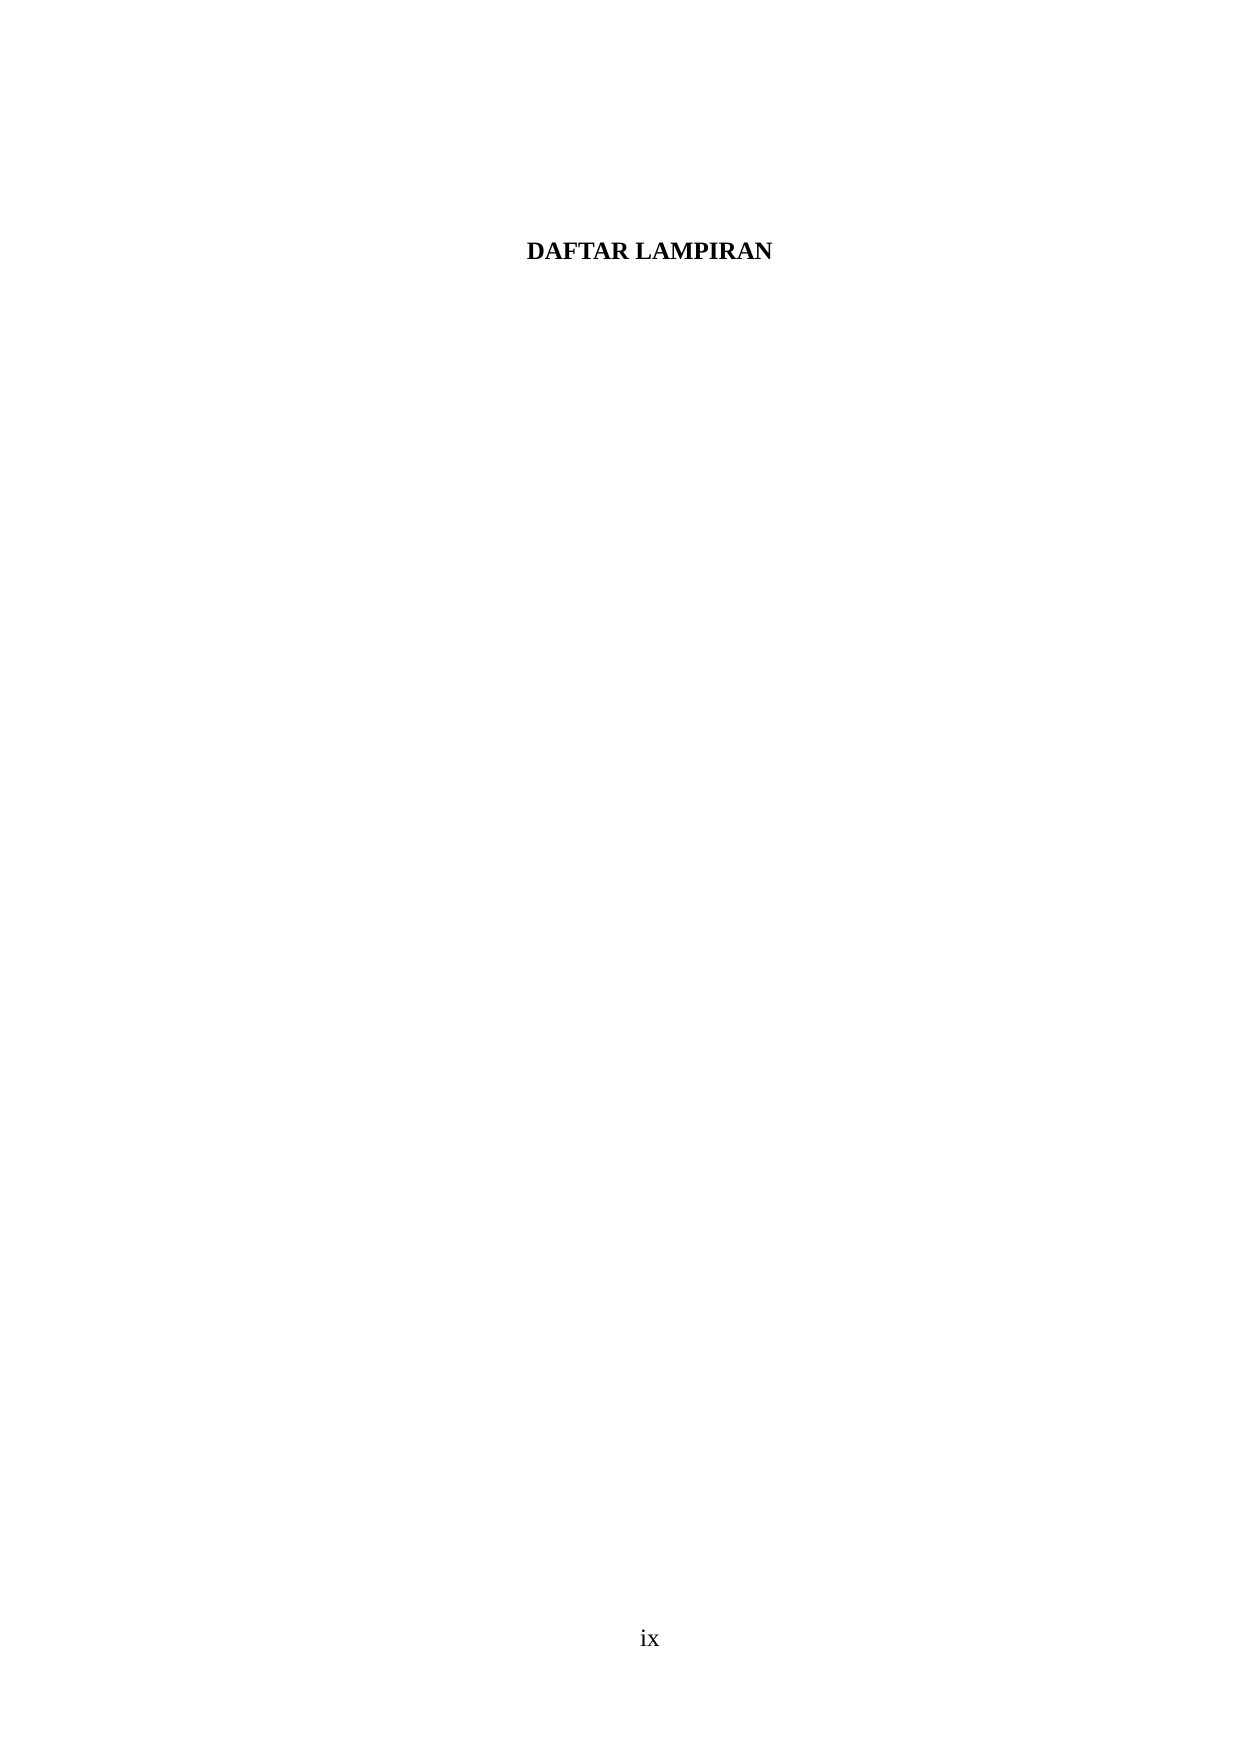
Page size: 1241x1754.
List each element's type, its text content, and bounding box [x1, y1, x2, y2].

subtitle DAFTAR LAMPIRAN [236, 236, 1063, 265]
